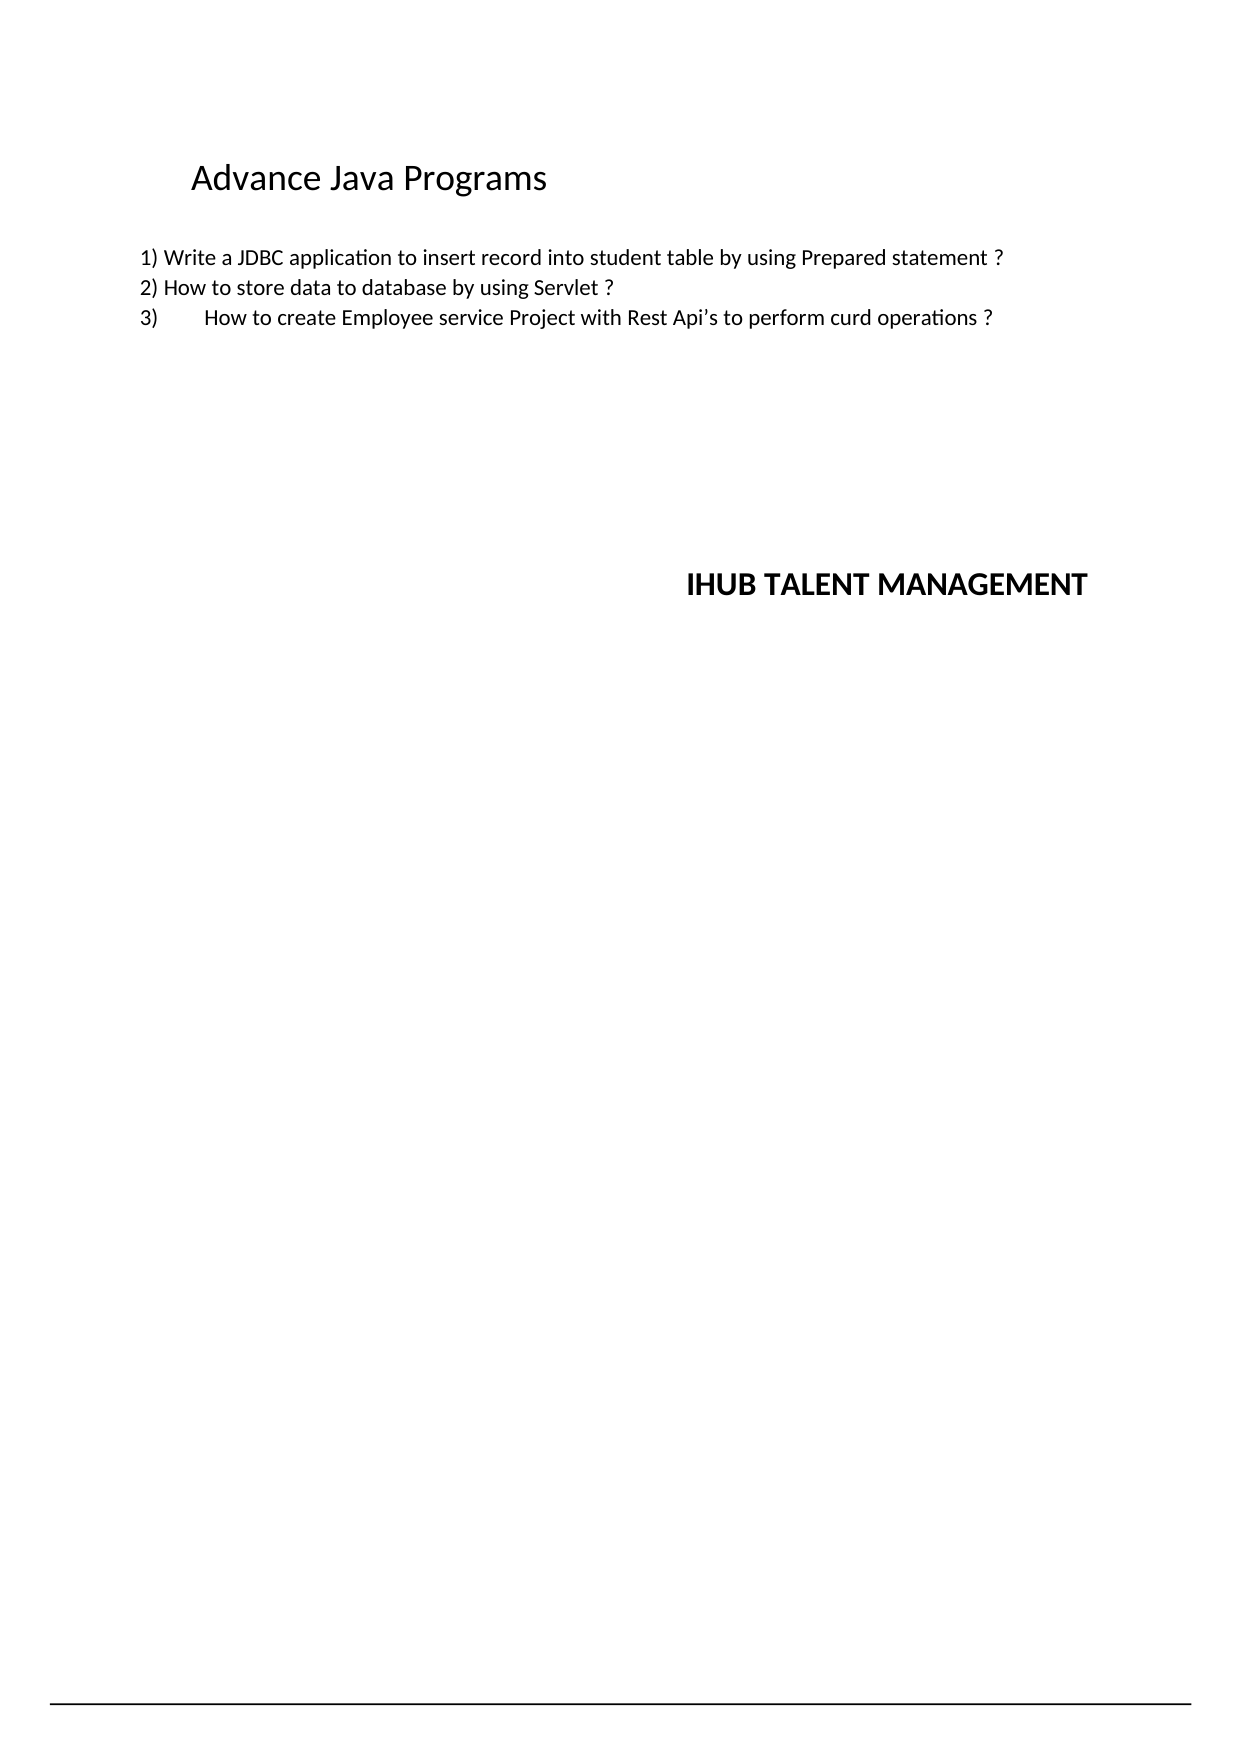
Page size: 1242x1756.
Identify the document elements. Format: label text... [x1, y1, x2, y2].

list How to store data to database by using Servlet ? [139, 273, 1102, 301]
list Write a JDBC application to insert record into student table by using Prepared statement ? [139, 243, 1102, 271]
text Advance Java Programs [191, 154, 1102, 200]
text IHUB TALENT MANAGEMENT [686, 563, 1102, 604]
list How to create Employee service Project with Rest Api’s to perform curd operations ? [139, 303, 1102, 331]
